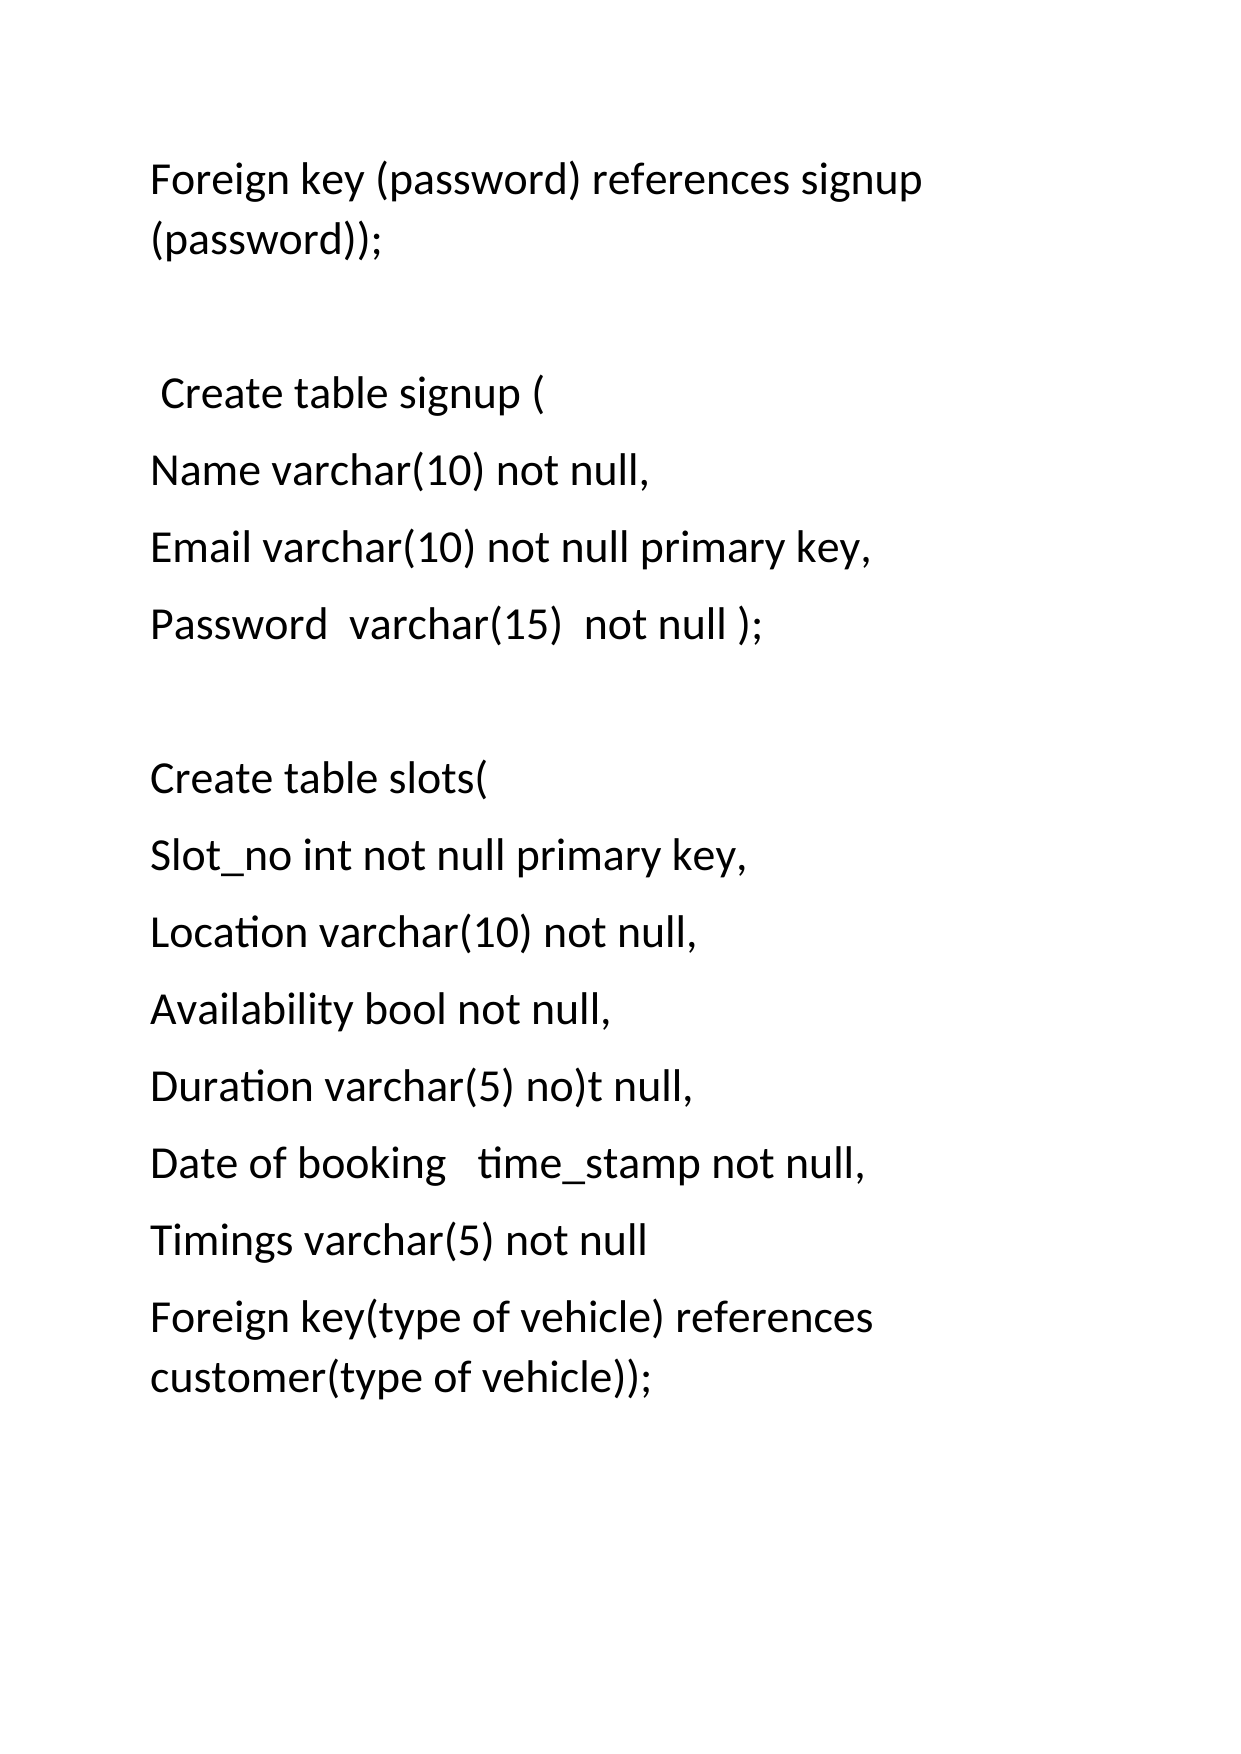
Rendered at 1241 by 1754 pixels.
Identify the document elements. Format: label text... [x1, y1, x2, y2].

text Foreign key(type of vehicle) references customer(type of vehicle)); [150, 1288, 1090, 1404]
text Availability bool not null, [150, 980, 1090, 1036]
text Duration varchar(5) no)t null, [150, 1057, 1090, 1113]
text Password varchar(15) not null ); [150, 595, 1090, 651]
text Email varchar(10) not null primary key, [150, 518, 1090, 574]
text Slot_no int not null primary key, [150, 826, 1090, 882]
text Create table slots( [150, 749, 1090, 805]
text Foreign key (password) references signup (password)); [150, 150, 1090, 266]
text Date of booking time_stamp not null, [150, 1134, 1090, 1190]
text Location varchar(10) not null, [150, 903, 1090, 959]
text Create table signup ( [150, 364, 1090, 420]
text Timings varchar(5) not null [150, 1211, 1090, 1267]
text Name varchar(10) not null, [150, 441, 1090, 497]
